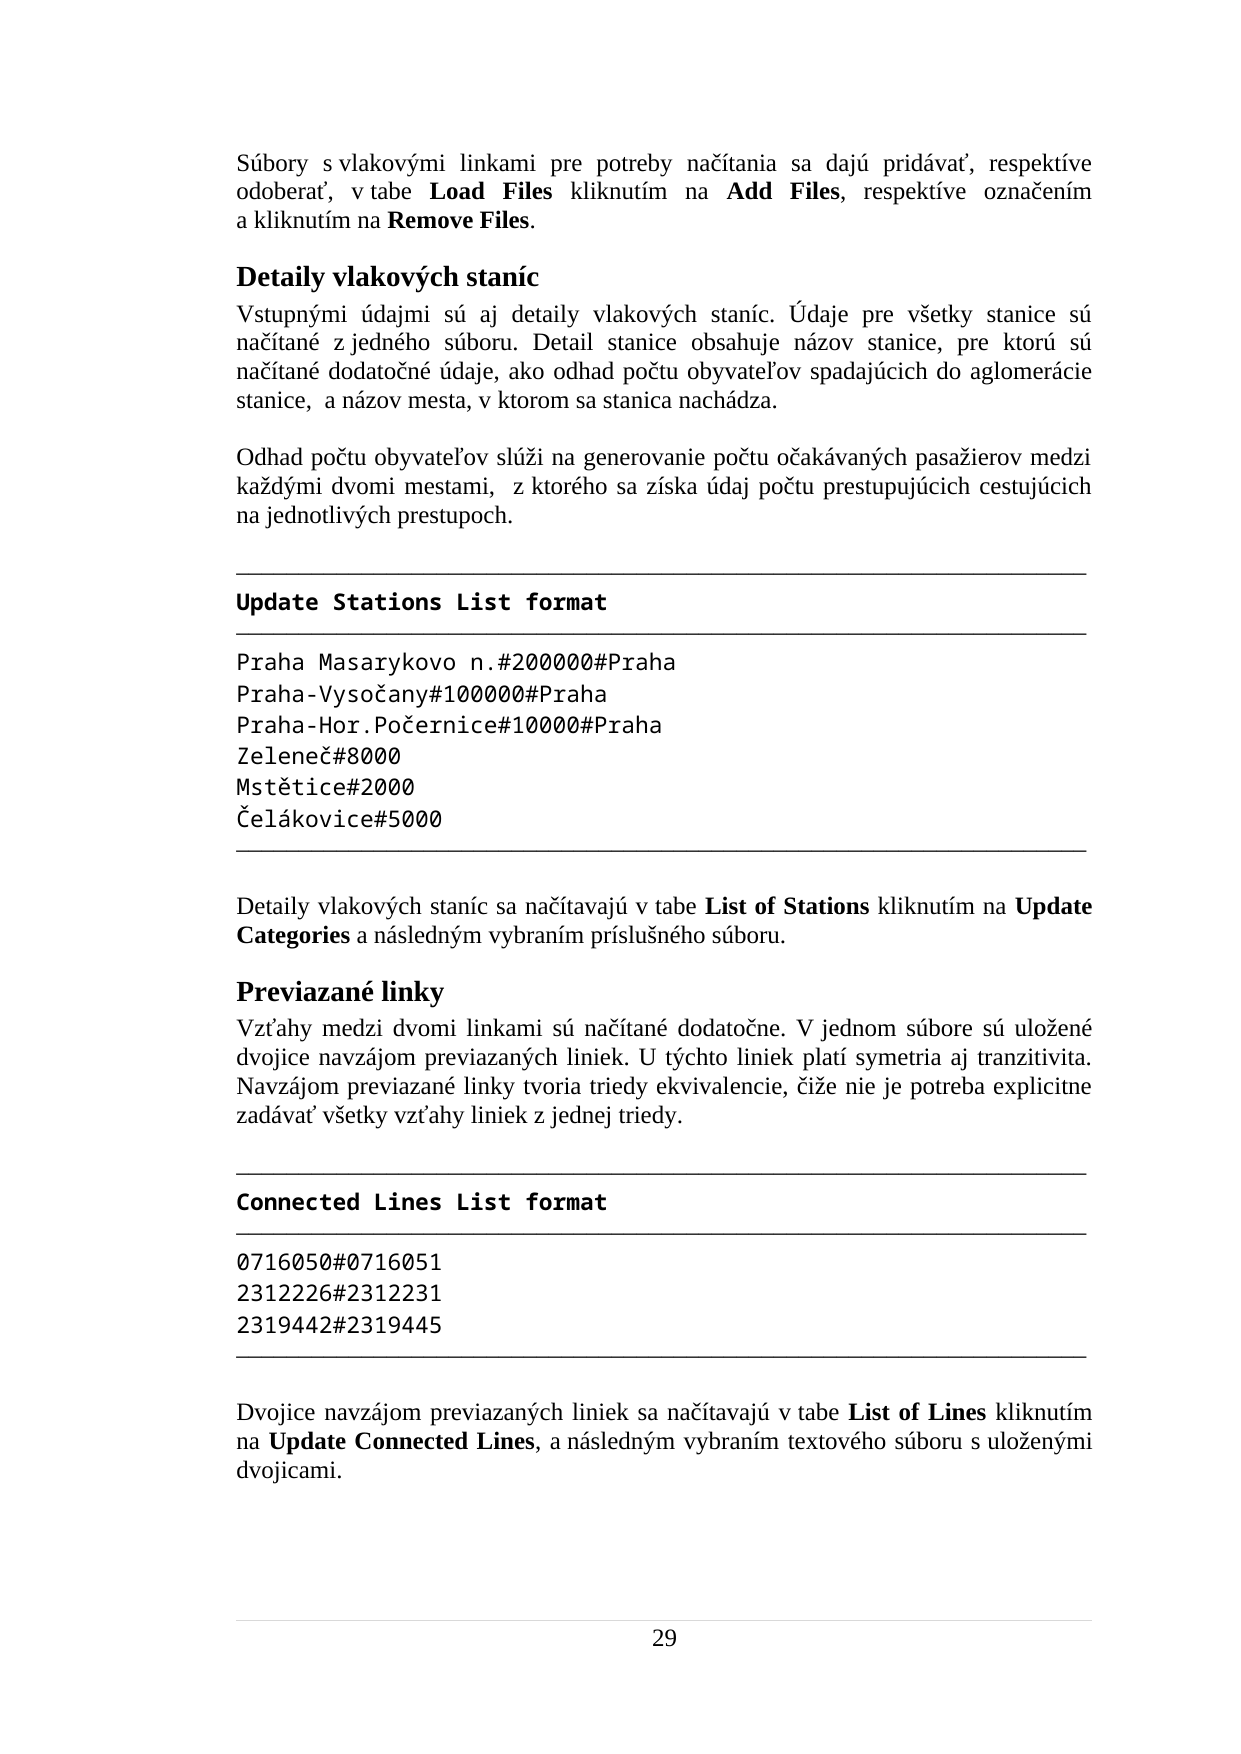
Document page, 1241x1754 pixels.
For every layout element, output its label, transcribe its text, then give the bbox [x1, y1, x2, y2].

text –––––––––––––––––––––––––––––––––––––––––––––––––––––––––––––––––––– [236, 1217, 1092, 1246]
subtitle Detaily vlakových staníc [236, 259, 1092, 292]
text Odhad počtu obyvateľov slúži na generovanie počtu očakávaných pasažierov medzi každými dvomi mestami, z ktorého sa získa údaj počtu prestupujúcich cestujúcich na jednotlivých prestupoch. [236, 442, 1092, 529]
text 0716050#0716051 [236, 1246, 1092, 1277]
text Connected Lines List format [236, 1186, 1092, 1217]
text Praha-Hor.Počernice#10000#Praha [236, 709, 1092, 740]
text Vzťahy medzi dvomi linkami sú načítané dodatočne. V jednom súbore sú uložené dvojice navzájom previazaných liniek. U týchto liniek platí symetria aj tranzitivita. Navzájom previazané linky tvoria triedy ekvivalencie, čiže nie je potreba explicitne zadávať všetky vzťahy liniek z jednej triedy. [236, 1013, 1092, 1128]
text –––––––––––––––––––––––––––––––––––––––––––––––––––––––––––––––––––– [236, 617, 1092, 646]
text –––––––––––––––––––––––––––––––––––––––––––––––––––––––––––––––––––– [236, 834, 1092, 862]
subtitle Previazané linky [236, 974, 1092, 1007]
text Update Stations List format [236, 586, 1092, 617]
text –––––––––––––––––––––––––––––––––––––––––––––––––––––––––––––––––––– [236, 557, 1092, 586]
text –––––––––––––––––––––––––––––––––––––––––––––––––––––––––––––––––––– [236, 1340, 1092, 1368]
text Praha Masarykovo n.#200000#Praha [236, 646, 1092, 677]
text Dvojice navzájom previazaných liniek sa načítavajú v tabe List of Lines kliknutím na Update Connected Lines, a následným vybraním textového súboru s uloženými dvojicami. [236, 1397, 1092, 1483]
text Súbory s vlakovými linkami pre potreby načítania sa dajú pridávať, respektíve odoberať, v tabe Load Files kliknutím na Add Files, respektíve označením a kliknutím na Remove Files. [236, 148, 1092, 234]
text 2312226#2312231 [236, 1277, 1092, 1308]
text Detaily vlakových staníc sa načítavajú v tabe List of Stations kliknutím na Update Categories a následným vybraním príslušného súboru. [236, 891, 1092, 949]
text Mstětice#2000 [236, 771, 1092, 802]
text Čelákovice#5000 [236, 802, 1092, 834]
text Vstupnými údajmi sú aj detaily vlakových staníc. Údaje pre všetky stanice sú načítané z jedného súboru. Detail stanice obsahuje názov stanice, pre ktorú sú načítané dodatočné údaje, ako odhad počtu obyvateľov spadajúcich do aglomerácie stanice, a názov mesta, v ktorom sa stanica nachádza. [236, 299, 1092, 414]
text –––––––––––––––––––––––––––––––––––––––––––––––––––––––––––––––––––– [236, 1157, 1092, 1186]
text 2319442#2319445 [236, 1308, 1092, 1340]
text Praha-Vysočany#100000#Praha [236, 677, 1092, 709]
text Zeleneč#8000 [236, 740, 1092, 771]
